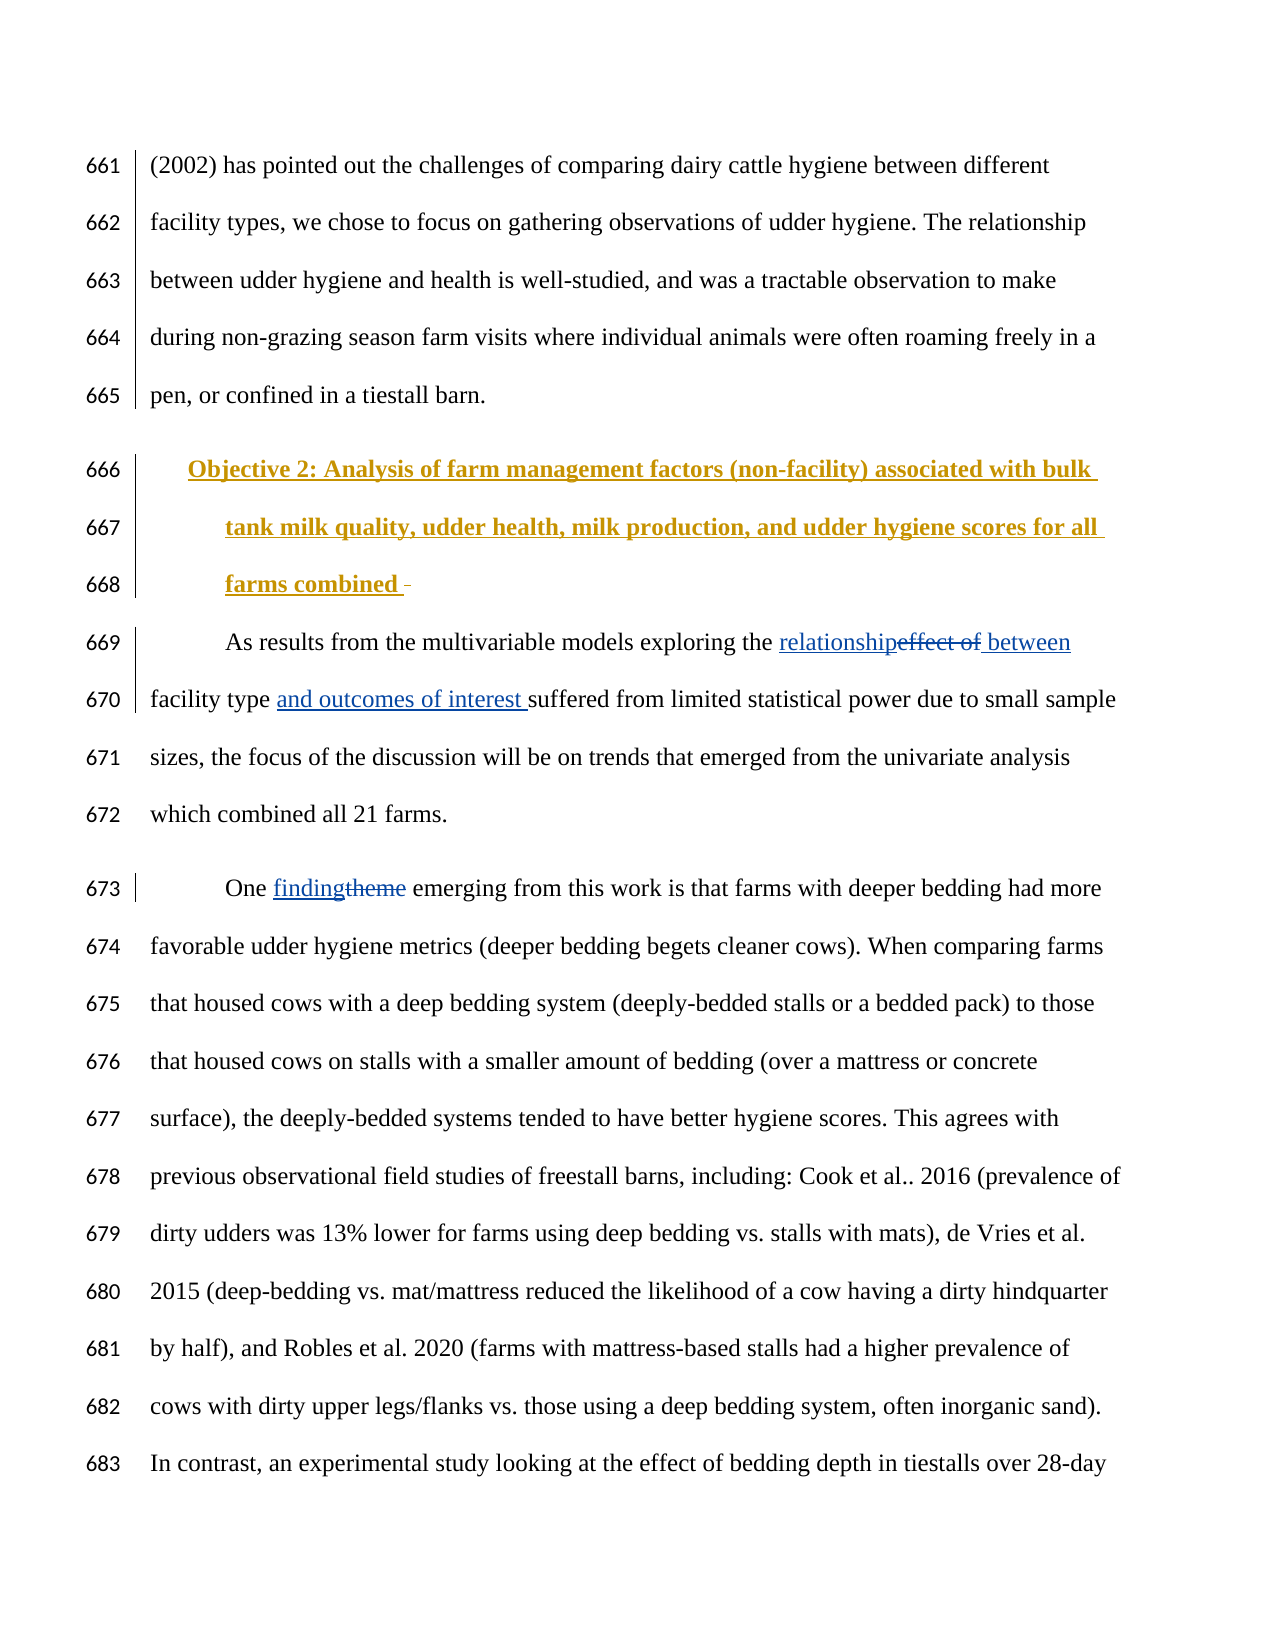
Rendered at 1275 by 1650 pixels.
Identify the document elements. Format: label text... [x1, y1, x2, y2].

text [150, 150, 1125, 409]
text As results from the multivariable models exploring the facility type suffered from limited statistical power due to small sample sizes, the focus of the discussion will be on trends that emerged from the univariate analysis which combined all 21 farms. [150, 627, 1125, 828]
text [150, 873, 1125, 1477]
